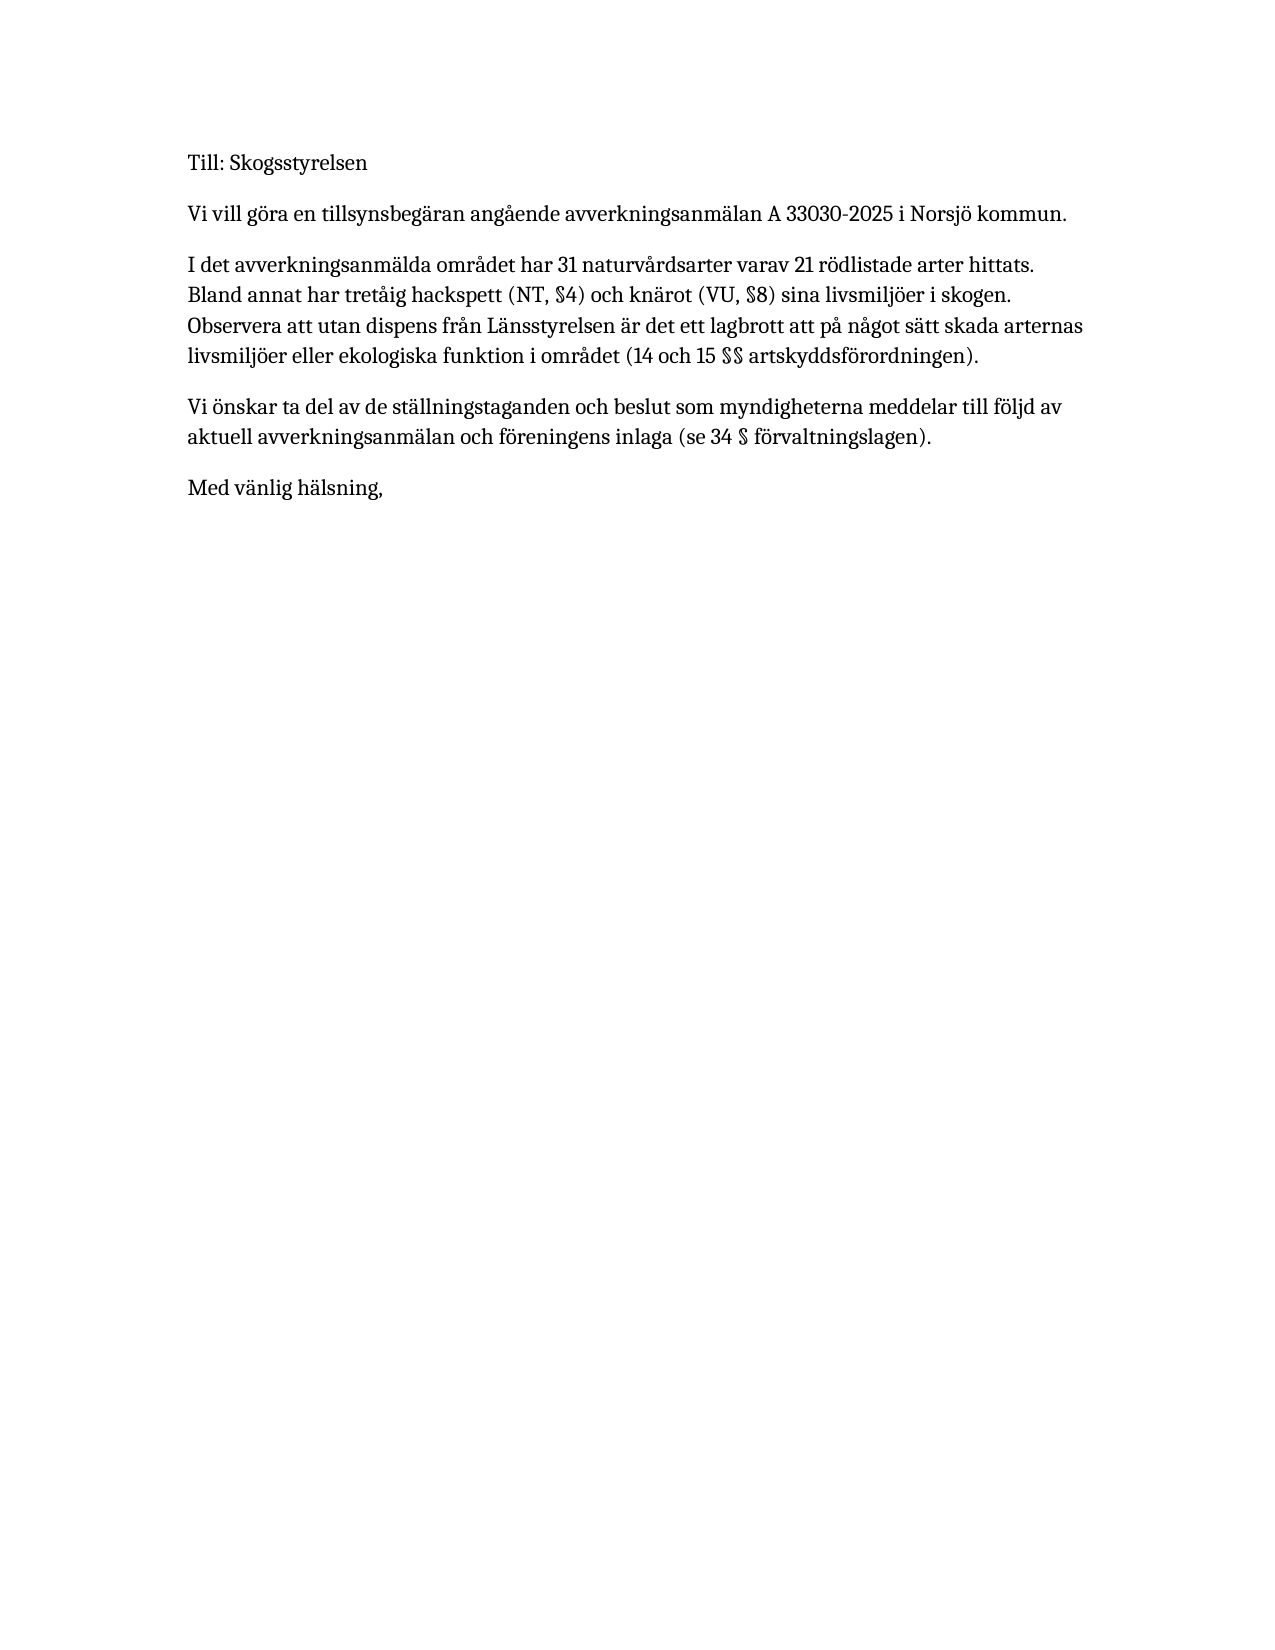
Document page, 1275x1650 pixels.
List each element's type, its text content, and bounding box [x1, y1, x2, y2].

text Till: Skogsstyrelsen [187, 150, 1087, 176]
text Vi vill göra en tillsynsbegäran angående avverkningsanmälan A 33030-2025 i Norsjö kommun. [187, 201, 1087, 227]
text Vi önskar ta del av de ställningstaganden och beslut som myndigheterna meddelar till följd av aktuell avverkningsanmälan och föreningens inlaga (se 34 § förvaltningslagen). [187, 394, 1087, 450]
text Med vänlig hälsning, [187, 475, 1087, 532]
text I det avverkningsanmälda området har 31 naturvårdsarter varav 21 rödlistade arter hittats. Bland annat har tretåig hackspett (NT, §4) och knärot (VU, §8) sina livsmiljöer i skogen. Observera att utan dispens från Länsstyrelsen är det ett lagbrott att på något sätt skada arternas livsmiljöer eller ekologiska funktion i området (14 och 15 §§ artskyddsförordningen). [187, 252, 1087, 369]
